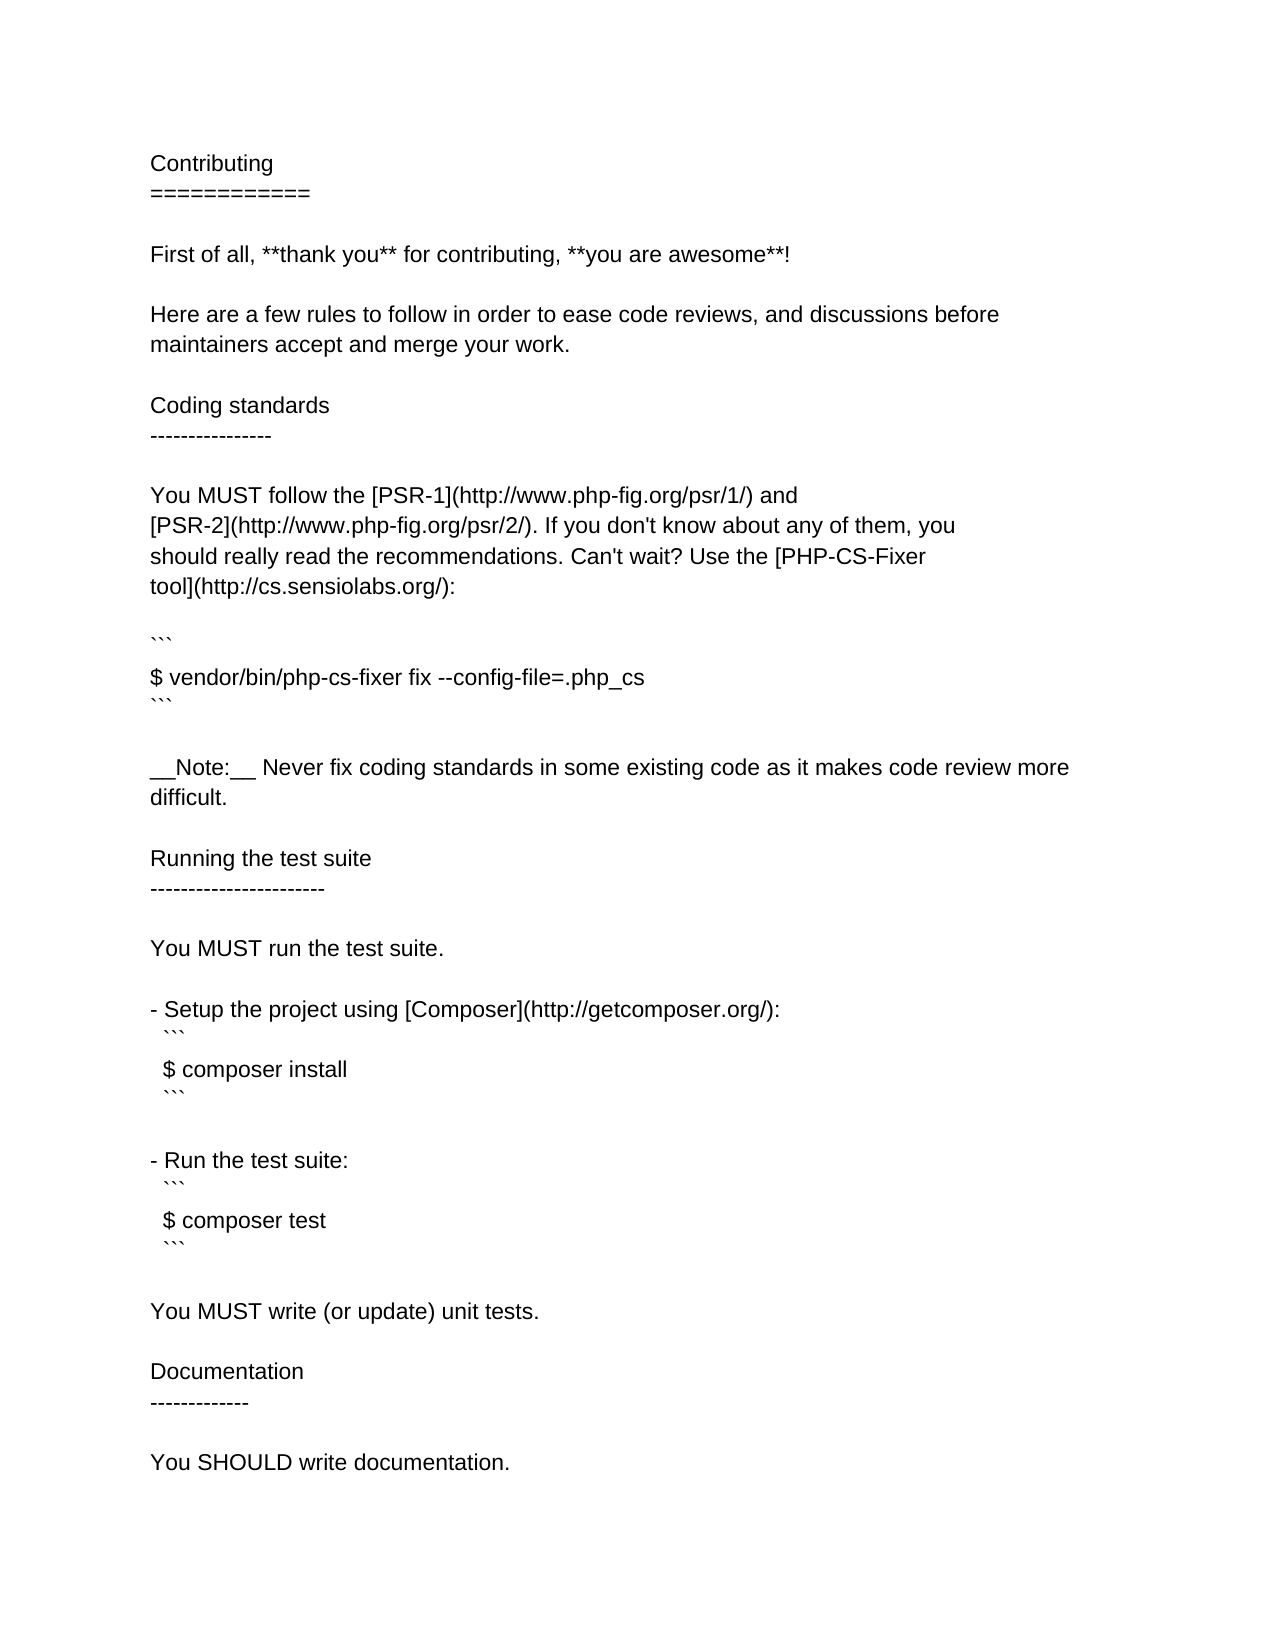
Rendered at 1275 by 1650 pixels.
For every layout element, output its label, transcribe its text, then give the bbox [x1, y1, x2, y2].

text ``` [150, 1177, 1125, 1203]
text $ vendor/bin/php-cs-fixer fix --config-file=.php_cs [150, 663, 1125, 690]
text ----------------------- [150, 875, 1125, 901]
text ``` [150, 694, 1125, 720]
text You SHOULD write documentation. [150, 1449, 1125, 1475]
text $ composer test [150, 1207, 1125, 1234]
text You MUST write (or update) unit tests. [150, 1298, 1125, 1324]
text ------------- [150, 1388, 1125, 1415]
text First of all, **thank you** for contributing, **you are awesome**! [150, 241, 1125, 267]
text ---------------- [150, 422, 1125, 448]
text ``` [150, 1237, 1125, 1264]
text Coding standards [150, 392, 1125, 418]
text ``` [150, 1026, 1125, 1052]
text __Note:__ Never fix coding standards in some existing code as it makes code review more difficult. [150, 754, 1125, 811]
text should really read the recommendations. Can't wait? Use the [PHP-CS-Fixer [150, 543, 1125, 569]
text Documentation [150, 1358, 1125, 1385]
text [PSR-2](http://www.php-fig.org/psr/2/). If you don't know about any of them, you [150, 512, 1125, 539]
text tool](http://cs.sensiolabs.org/): [150, 573, 1125, 599]
text Contributing [150, 150, 1125, 176]
text Here are a few rules to follow in order to ease code reviews, and discussions before [150, 301, 1125, 327]
text You MUST follow the [PSR-1](http://www.php-fig.org/psr/1/) and [150, 482, 1125, 509]
text You MUST run the test suite. [150, 935, 1125, 962]
text maintainers accept and merge your work. [150, 331, 1125, 358]
text $ composer install [150, 1056, 1125, 1083]
text Running the test suite [150, 845, 1125, 871]
text ``` [150, 1086, 1125, 1113]
text ``` [150, 633, 1125, 660]
text - Setup the project using [Composer](http://getcomposer.org/): [150, 996, 1125, 1022]
text - Run the test suite: [150, 1147, 1125, 1173]
text ============ [150, 180, 1125, 207]
